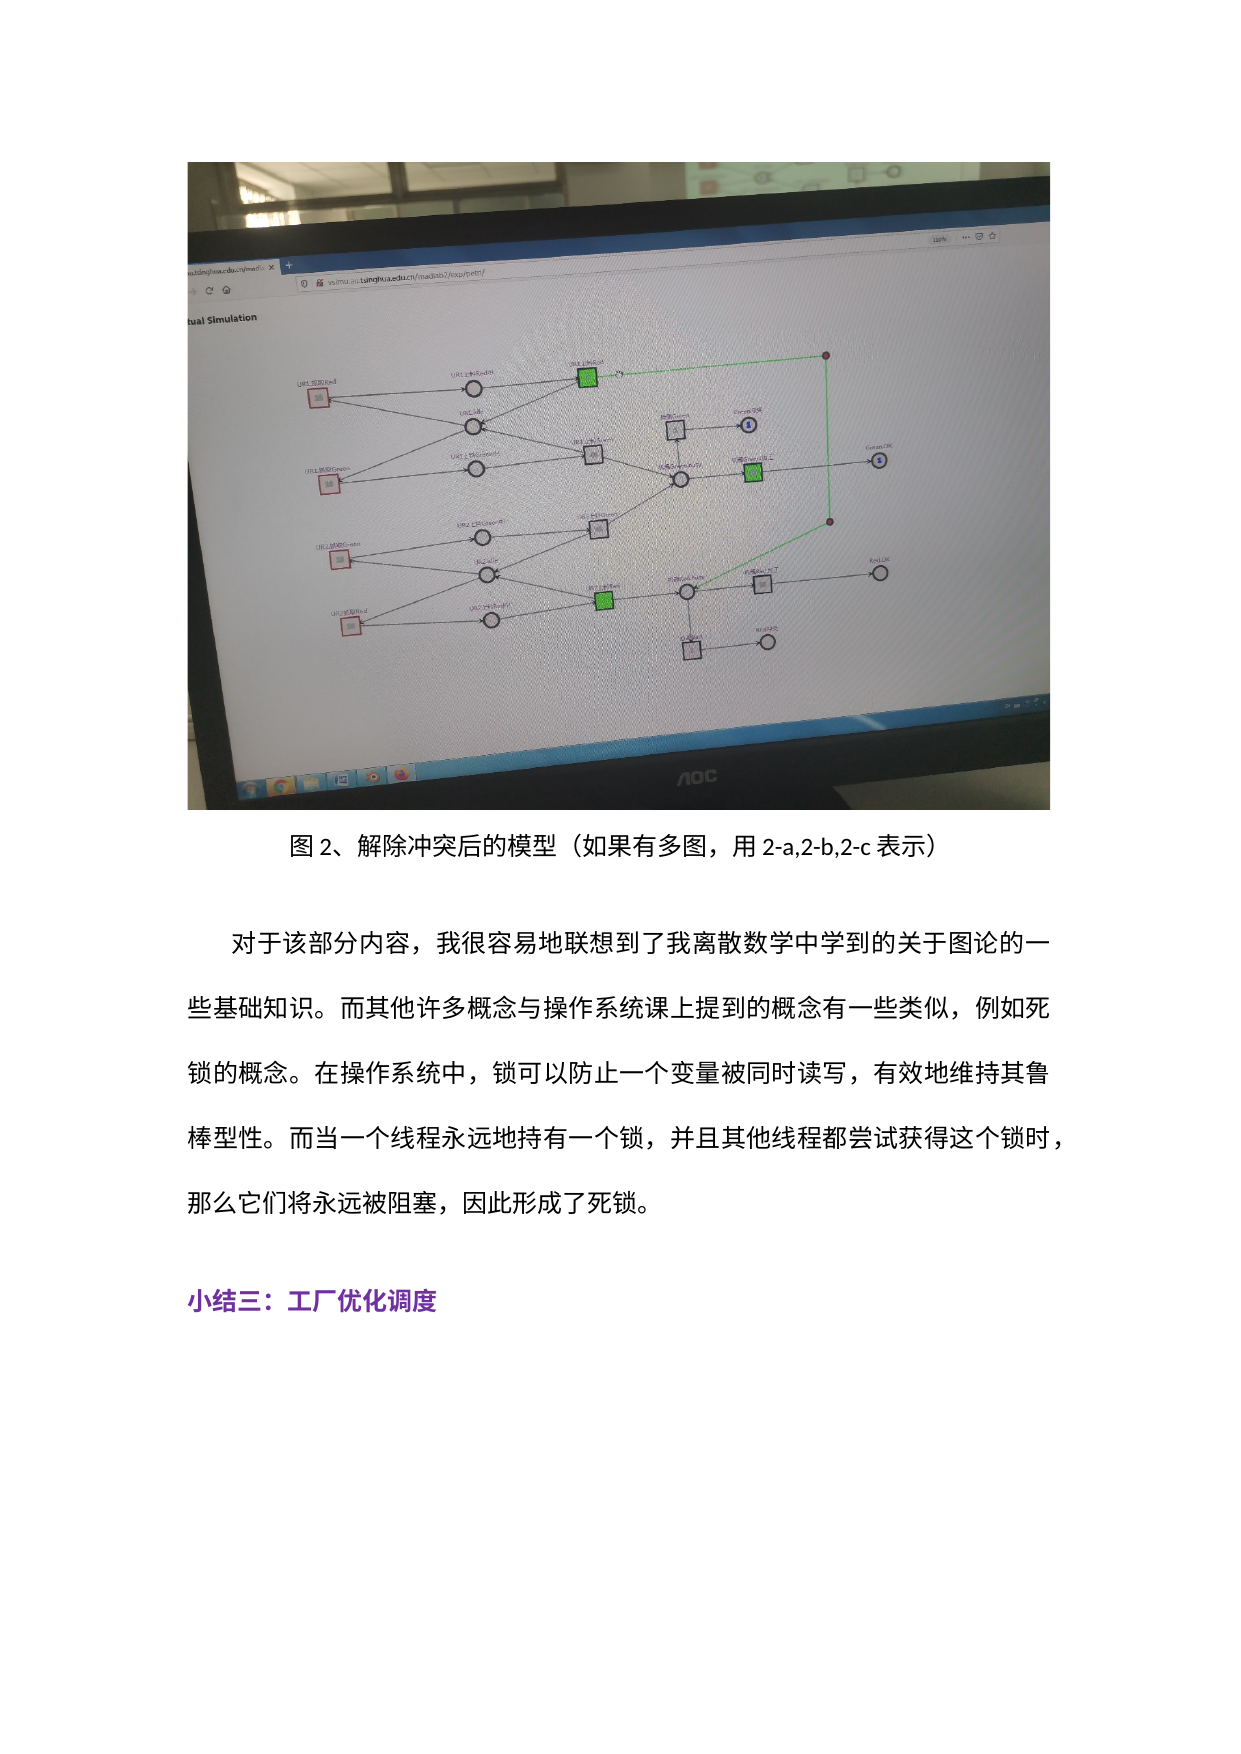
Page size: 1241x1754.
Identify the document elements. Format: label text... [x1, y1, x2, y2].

text 小结三：工厂优化调度 [187, 1267, 1053, 1332]
text 图2、解除冲突后的模型（如果有多图，用2-a,2-b,2-c表示） [187, 812, 1053, 877]
text 对于该部分内容，我很容易地联想到了我离散数学中学到的关于图论的一些基础知识。而其他许多概念与操作系统课上提到的概念有一些类似，例如死锁的概念。在操作系统中，锁可以防止一个变量被同时读写，有效地维持其鲁棒型性。而当一个线程永远地持有一个锁，并且其他线程都尝试获得这个锁时，那么它们将永远被阻塞，因此形成了死锁。 [187, 909, 1053, 1234]
picture [187, 162, 1050, 810]
